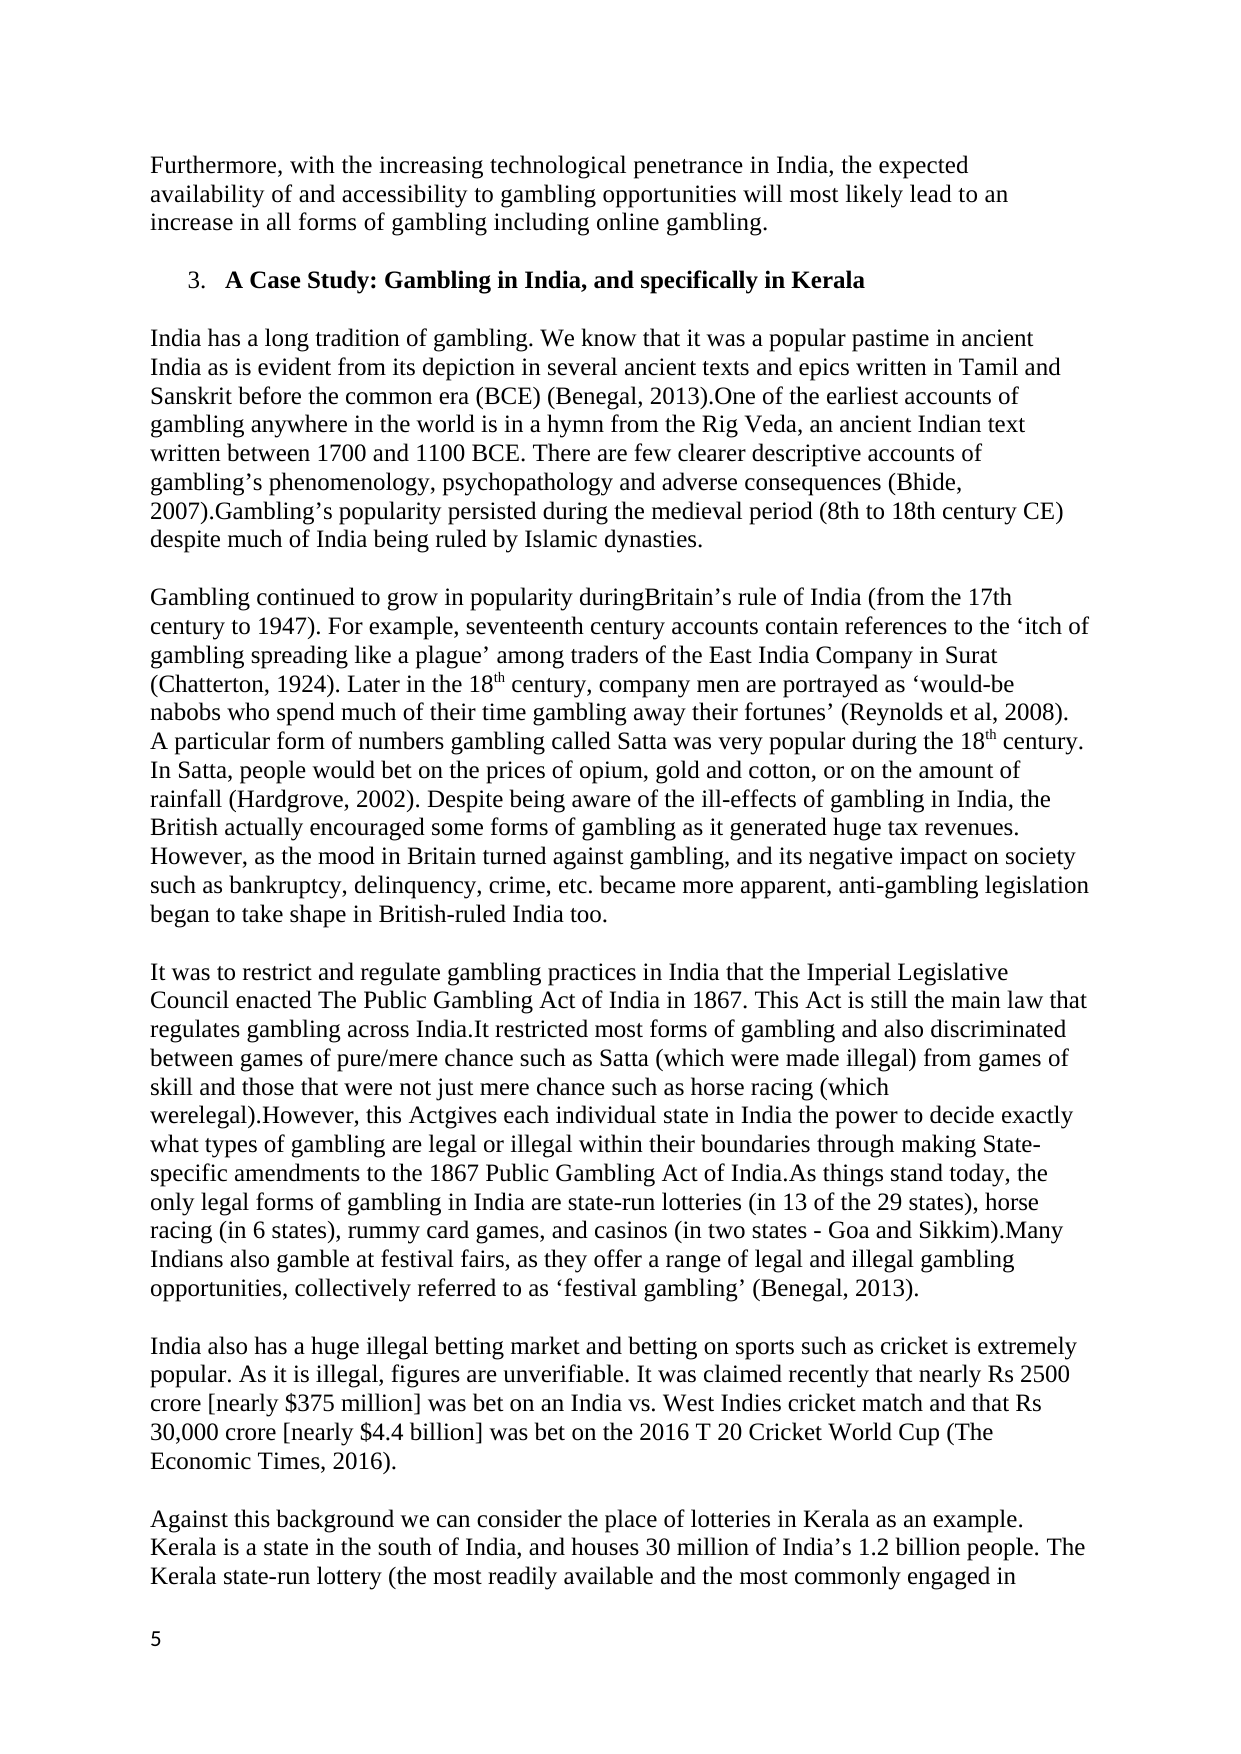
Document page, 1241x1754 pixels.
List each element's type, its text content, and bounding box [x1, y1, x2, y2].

text India also has a huge illegal betting market and betting on sports such as cricket is extremely popular. As it is illegal, figures are unverifiable. It was claimed recently that nearly Rs 2500 crore [nearly $375 million] was bet on an India vs. West Indies cricket match and that Rs 30,000 crore [nearly $4.4 billion] was bet on the 2016 T 20 Cricket World Cup (The Economic Times, 2016). [150, 1331, 1090, 1474]
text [150, 1504, 1090, 1590]
text It was to restrict and regulate gambling practices in India that the Imperial Legislative Council enacted The Public Gambling Act of India in 1867. This Act is still the main law that regulates gambling across India.It restricted most forms of gambling and also discriminated between games of pure/mere chance such as Satta (which were made illegal) from games of skill and those that were not just mere chance such as horse racing (which werelegal).However, this Actgives each individual state in India the power to decide exactly what types of gambling are legal or illegal within their boundaries through making State-specific amendments to the 1867 Public Gambling Act of India.As things stand today, the only legal forms of gambling in India are state-run lotteries (in 13 of the 29 states), horse racing (in 6 states), rummy card games, and casinos (in two states - Goa and Sikkim).Many Indians also gamble at festival fairs, as they offer a range of legal and illegal gambling opportunities, collectively referred to as ‘festival gambling’ (Benegal, 2013). [150, 957, 1090, 1302]
list A Case Study: Gambling in India, and specifically in Kerala [187, 265, 1090, 294]
text Gambling continued to grow in popularity duringBritain’s rule of India (from the 17th century to 1947). For example, seventeenth century accounts contain references to the ‘itch of gambling spreading like a plague’ among traders of the East India Company in Surat (Chatterton, 1924). Later in the 18th century, company men are portrayed as ‘would-be nabobs who spend much of their time gambling away their fortunes’ (Reynolds et al, 2008). A particular form of numbers gambling called Satta was very popular during the 18th century. In Satta, people would bet on the prices of opium, gold and cotton, or on the amount of rainfall (Hardgrove, 2002). Despite being aware of the ill-effects of gambling in India, the British actually encouraged some forms of gambling as it generated huge tax revenues. However, as the mood in Britain turned against gambling, and its negative impact on society such as bankruptcy, delinquency, crime, etc. became more apparent, anti-gambling legislation began to take shape in British-ruled India too. [150, 582, 1090, 927]
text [150, 150, 1090, 236]
text India has a long tradition of gambling. We know that it was a popular pastime in ancient India as is evident from its depiction in several ancient texts and epics written in Tamil and Sanskrit before the common era (BCE) (Benegal, 2013).One of the earliest accounts of gambling anywhere in the world is in a hymn from the Rig Veda, an ancient Indian text written between 1700 and 1100 BCE. There are few clearer descriptive accounts of gambling’s phenomenology, psychopathology and adverse consequences (Bhide, 2007).Gambling’s popularity persisted during the medieval period (8th to 18th century CE) despite much of India being ruled by Islamic dynasties. [150, 323, 1090, 553]
